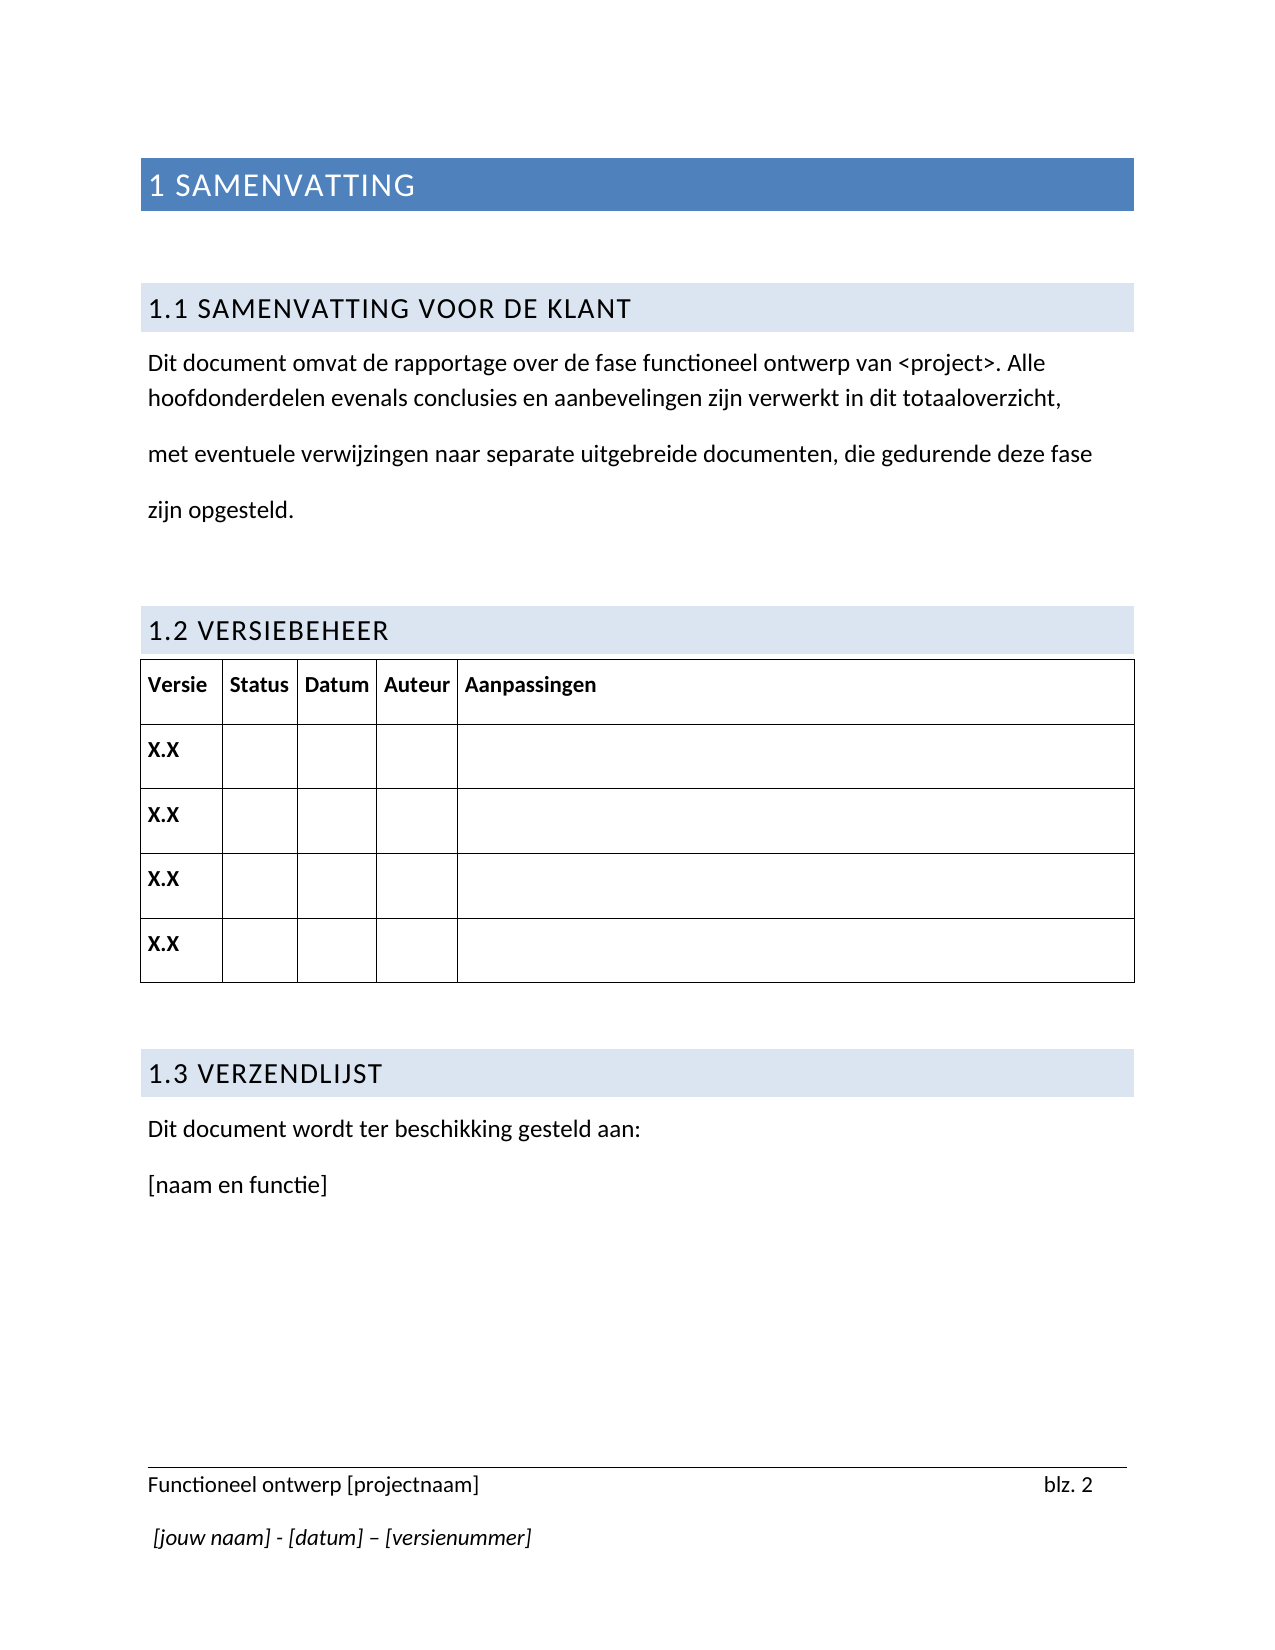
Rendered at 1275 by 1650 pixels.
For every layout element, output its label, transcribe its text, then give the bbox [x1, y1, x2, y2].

table_cell X.X [141, 919, 222, 982]
table_cell [223, 725, 297, 788]
subtitle 1.2 Versiebeheer [148, 612, 1127, 648]
table_cell [458, 789, 1134, 853]
subtitle 1 Samenvatting [148, 164, 1127, 205]
table_cell [223, 854, 297, 917]
text Dit document wordt ter beschikking gesteld aan: [148, 1113, 1127, 1144]
table_cell [298, 789, 376, 853]
table_cell [298, 919, 376, 982]
text met eventuele verwijzingen naar separate uitgebreide documenten, die gedurende deze fase [148, 438, 1127, 469]
table_cell [298, 725, 376, 788]
table_cell [377, 789, 457, 853]
table_cell [223, 919, 297, 982]
subtitle 1.1 Samenvatting voor de klant [148, 290, 1127, 325]
table_header Auteur [377, 660, 457, 724]
table_cell [223, 789, 297, 853]
table_header Aanpassingen [458, 660, 1134, 724]
text Dit document omvat de rapportage over de fase functioneel ontwerp van <project>. Alle hoofdonderdelen evenals conclusies en aanbevelingen zijn verwerkt in dit totaaloverzicht, [148, 347, 1127, 413]
subtitle 1.3 Verzendlijst [148, 1056, 1127, 1091]
table_cell [298, 854, 376, 917]
table_cell X.X [141, 854, 222, 917]
table_cell [458, 854, 1134, 917]
table_cell X.X [141, 725, 222, 788]
text zijn opgesteld. [148, 494, 1127, 524]
text [naam en functie] [148, 1169, 1127, 1199]
table_cell [377, 725, 457, 788]
table_cell [458, 919, 1134, 982]
table_cell [458, 725, 1134, 788]
table_cell X.X [141, 789, 222, 853]
table_cell [377, 919, 457, 982]
table_cell [377, 854, 457, 917]
table_header Status [223, 660, 297, 724]
table_header Datum [298, 660, 376, 724]
table_header Versie [141, 660, 222, 724]
